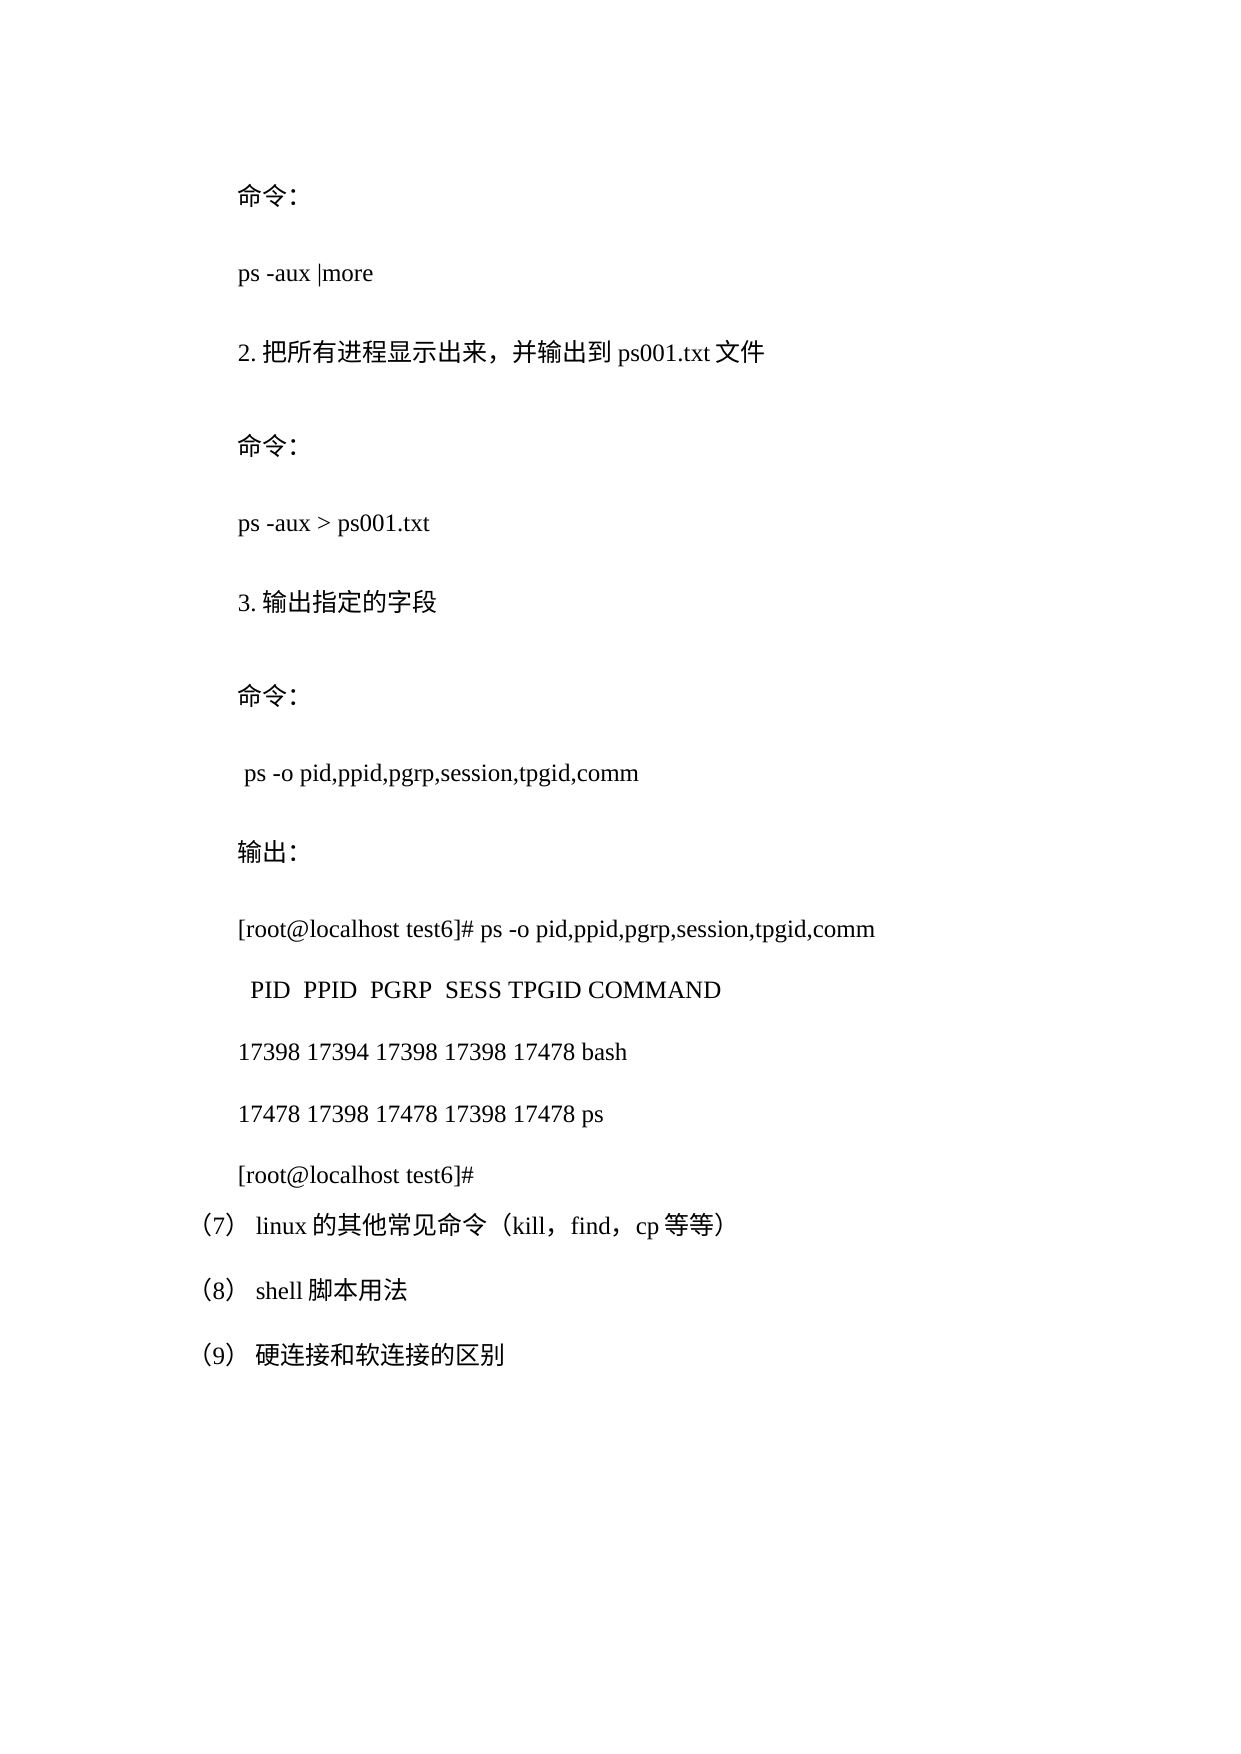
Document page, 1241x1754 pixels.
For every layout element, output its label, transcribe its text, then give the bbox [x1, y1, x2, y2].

text 命令： [187, 162, 1053, 227]
text ps -aux |more [187, 256, 1053, 289]
text 3. 输出指定的字段 [187, 568, 1053, 633]
text [root@localhost test6]# ps -o pid,ppid,pgrp,session,tpgid,comm [187, 912, 1053, 944]
text 2. 把所有进程显示出来，并输出到ps001.txt文件 [187, 318, 1053, 383]
text 输出： [187, 818, 1053, 883]
text [root@localhost test6]# （7） linux的其他常见命令（kill，find，cp等等） （8） shell脚本用法 （9） 硬连接和软连接的区别 [187, 1159, 1053, 1386]
text 命令： [187, 662, 1053, 727]
text ps -o pid,ppid,pgrp,session,tpgid,comm [187, 756, 1053, 789]
text 17478 17398 17478 17398 17478 ps [187, 1097, 1053, 1129]
text ps -aux > ps001.txt [187, 506, 1053, 539]
text PID PPID PGRP SESS TPGID COMMAND [187, 974, 1053, 1006]
text 17398 17394 17398 17398 17478 bash [187, 1035, 1053, 1068]
text 命令： [187, 412, 1053, 477]
